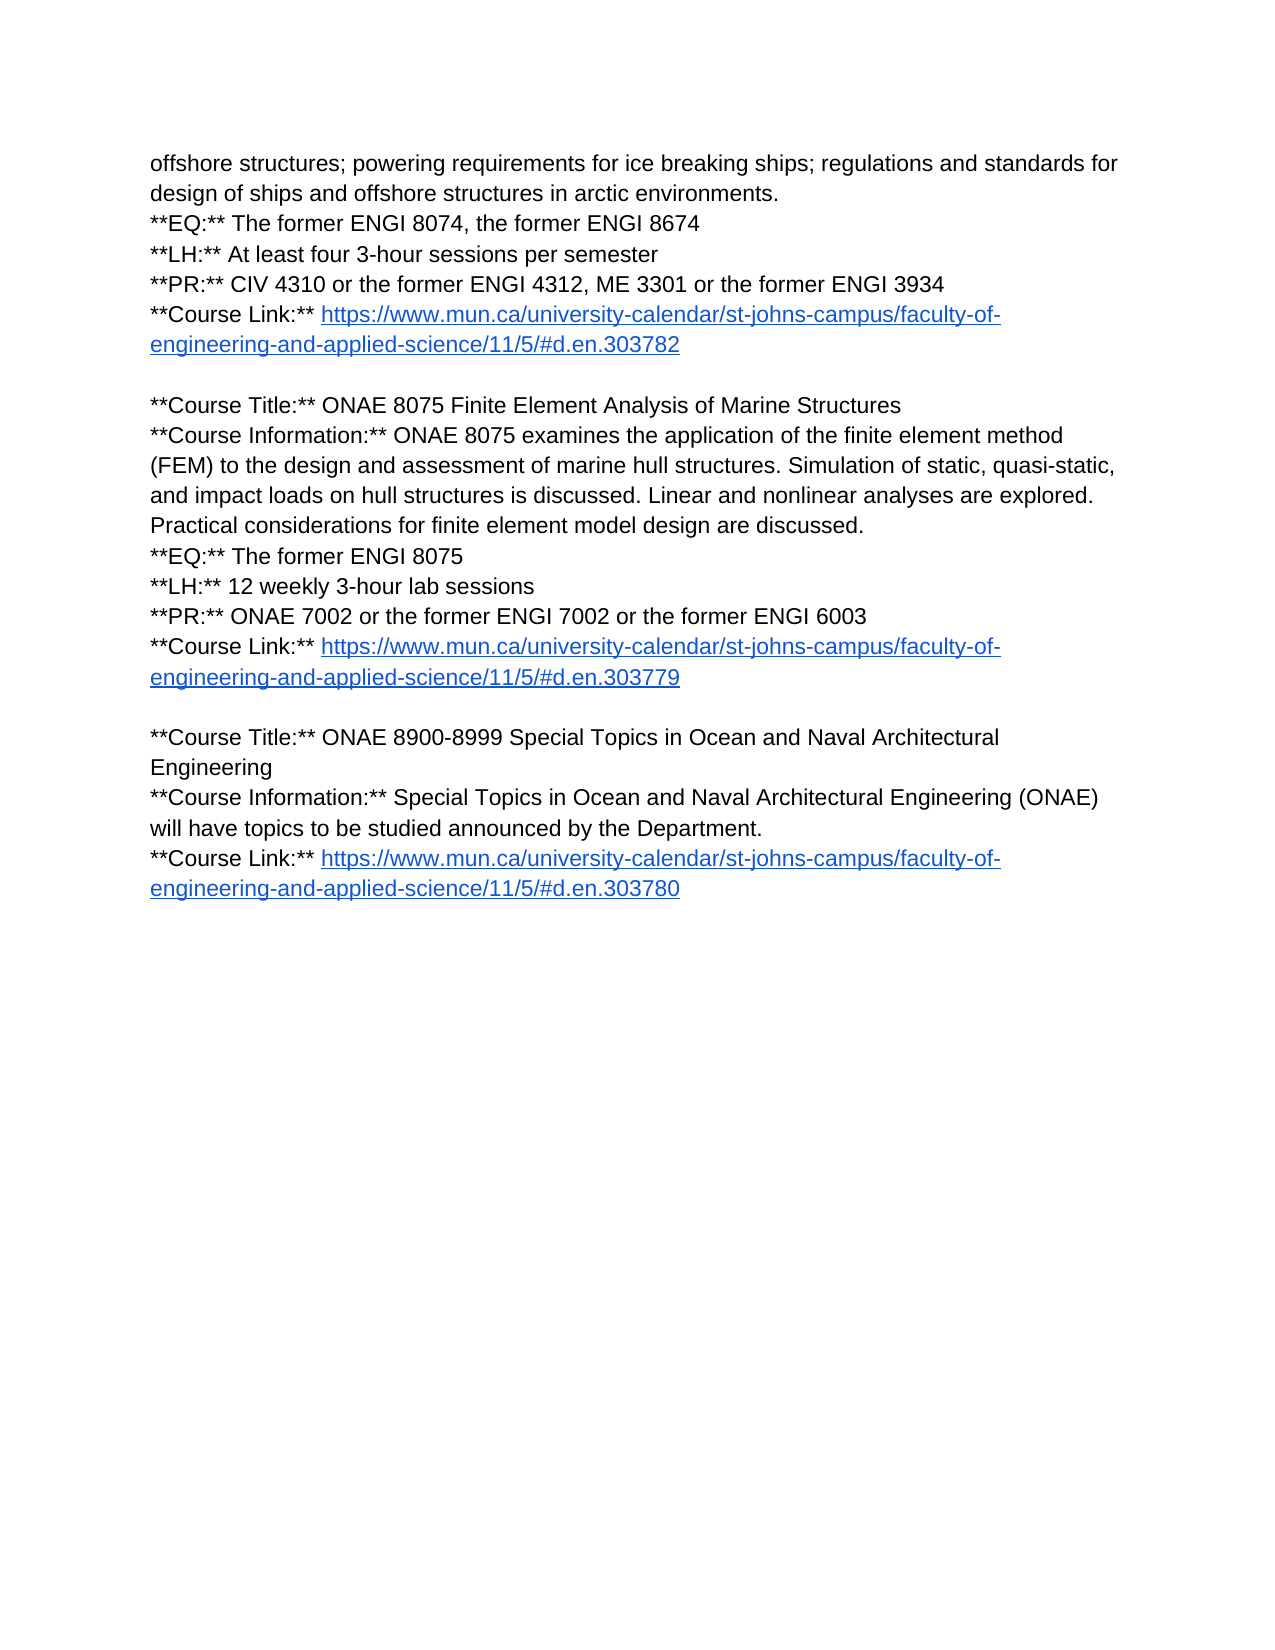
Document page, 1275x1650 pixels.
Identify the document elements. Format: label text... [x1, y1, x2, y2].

text **EQ:** The former ENGI 8074, the former ENGI 8674 [150, 210, 1125, 237]
text **EQ:** The former ENGI 8075 [150, 543, 1125, 569]
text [150, 150, 1125, 207]
text **Course Link:** https://www.mun.ca/university-calendar/st-johns-campus/faculty-of-engineering-and-applied-science/11/5/#d.en.303779 [150, 633, 1125, 690]
text **Course Link:** https://www.mun.ca/university-calendar/st-johns-campus/faculty-of-engineering-and-applied-science/11/5/#d.en.303780 [150, 845, 1125, 901]
text **Course Title:** ONAE 8900-8999 Special Topics in Ocean and Naval Architectural Engineering [150, 724, 1125, 781]
text **LH:** 12 weekly 3-hour lab sessions [150, 573, 1125, 599]
text **Course Information:** Special Topics in Ocean and Naval Architectural Engineering (ONAE) will have topics to be studied announced by the Department. [150, 784, 1125, 841]
text **LH:** At least four 3-hour sessions per semester [150, 241, 1125, 267]
text **Course Information:** ONAE 8075 examines the application of the finite element method (FEM) to the design and assessment of marine hull structures. Simulation of static, quasi-static, and impact loads on hull structures is discussed. Linear and nonlinear analyses are explored. Practical considerations for finite element model design are discussed. [150, 422, 1125, 539]
text **Course Title:** ONAE 8075 Finite Element Analysis of Marine Structures [150, 392, 1125, 418]
text **Course Link:** https://www.mun.ca/university-calendar/st-johns-campus/faculty-of-engineering-and-applied-science/11/5/#d.en.303782 [150, 301, 1125, 358]
text **PR:** ONAE 7002 or the former ENGI 7002 or the former ENGI 6003 [150, 603, 1125, 629]
text **PR:** CIV 4310 or the former ENGI 4312, ME 3301 or the former ENGI 3934 [150, 271, 1125, 297]
